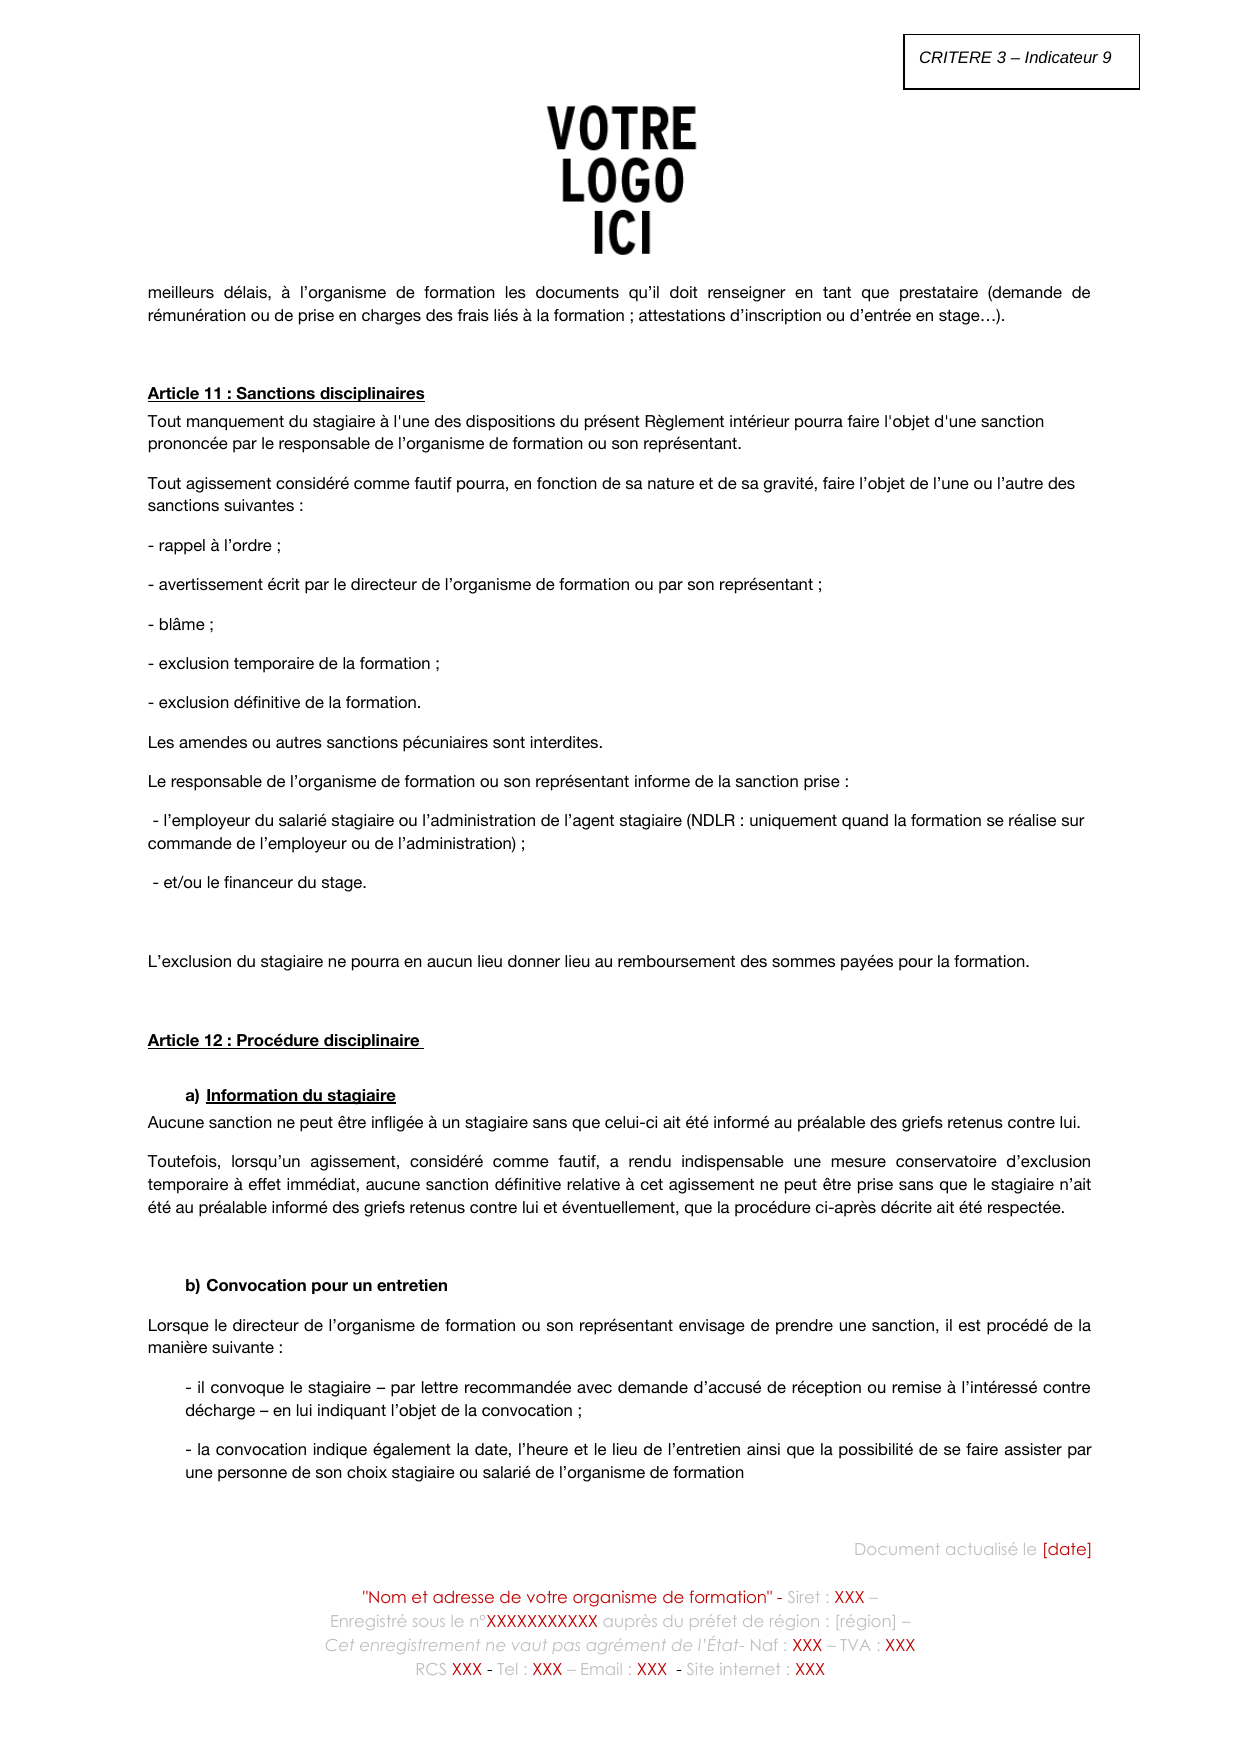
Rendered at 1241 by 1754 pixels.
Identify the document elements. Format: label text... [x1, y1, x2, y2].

text Toutefois, lorsqu’un agissement, considéré comme fautif, a rendu indispensable une mesure conservatoire d’exclusion temporaire à effet immédiat, aucune sanction définitive relative à cet agissement ne peut être prise sans que le stagiaire n’ait été au préalable informé des griefs retenus contre lui et éventuellement, que la procédure ci-après décrite ait été respectée. [148, 1151, 1093, 1218]
text b) Convocation pour un entretien [185, 1276, 1093, 1297]
text a) Information du stagiaire [185, 1085, 1093, 1106]
text Lorsque le directeur de l’organisme de formation ou son représentant envisage de prendre une sanction, il est procédé de la manière suivante : [148, 1315, 1093, 1359]
text - il convoque le stagiaire – par lettre recommandée avec demande d’accusé de réception ou remise à l’intéressé contre décharge – en lui indiquant l’objet de la convocation ; [185, 1377, 1093, 1421]
text - rappel à l’ordre ; [148, 535, 1093, 556]
text Article 12 : Procédure disciplinaire [148, 1030, 1093, 1051]
text - blâme ; [148, 614, 1093, 635]
text - et/ou le financeur du stage. [148, 873, 1093, 894]
text Le responsable de l’organisme de formation ou son représentant informe de la sanction prise : [148, 771, 1093, 792]
text - exclusion définitive de la formation. [148, 692, 1093, 713]
picture [516, 73, 725, 282]
text Tout manquement du stagiaire à l'une des dispositions du présent Règlement intérieur pourra faire l'objet d'une sanction prononcée par le responsable de l’organisme de formation ou son représentant. [148, 411, 1093, 454]
text Article 11 : Sanctions disciplinaires [148, 383, 1093, 404]
text Les amendes ou autres sanctions pécuniaires sont interdites. [148, 732, 1093, 753]
text - l’employeur du salarié stagiaire ou l’administration de l’agent stagiaire (NDLR : uniquement quand la formation se réalise sur commande de l’employeur ou de l’administration) ; [148, 811, 1093, 854]
text - exclusion temporaire de la formation ; [148, 653, 1093, 674]
text - la convocation indique également la date, l’heure et le lieu de l’entretien ainsi que la possibilité de se faire assister par une personne de son choix stagiaire ou salarié de l’organisme de formation [185, 1439, 1093, 1483]
text Aucune sanction ne peut être infligée à un stagiaire sans que celui-ci ait été informé au préalable des griefs retenus contre lui. [148, 1112, 1093, 1133]
text L’exclusion du stagiaire ne pourra en aucun lieu donner lieu au remboursement des sommes payées pour la formation. [148, 951, 1093, 972]
text - avertissement écrit par le directeur de l’organisme de formation ou par son représentant ; [148, 574, 1093, 595]
text Tout agissement considéré comme fautif pourra, en fonction de sa nature et de sa gravité, faire l’objet de l’une ou l’autre des sanctions suivantes : [148, 473, 1093, 517]
